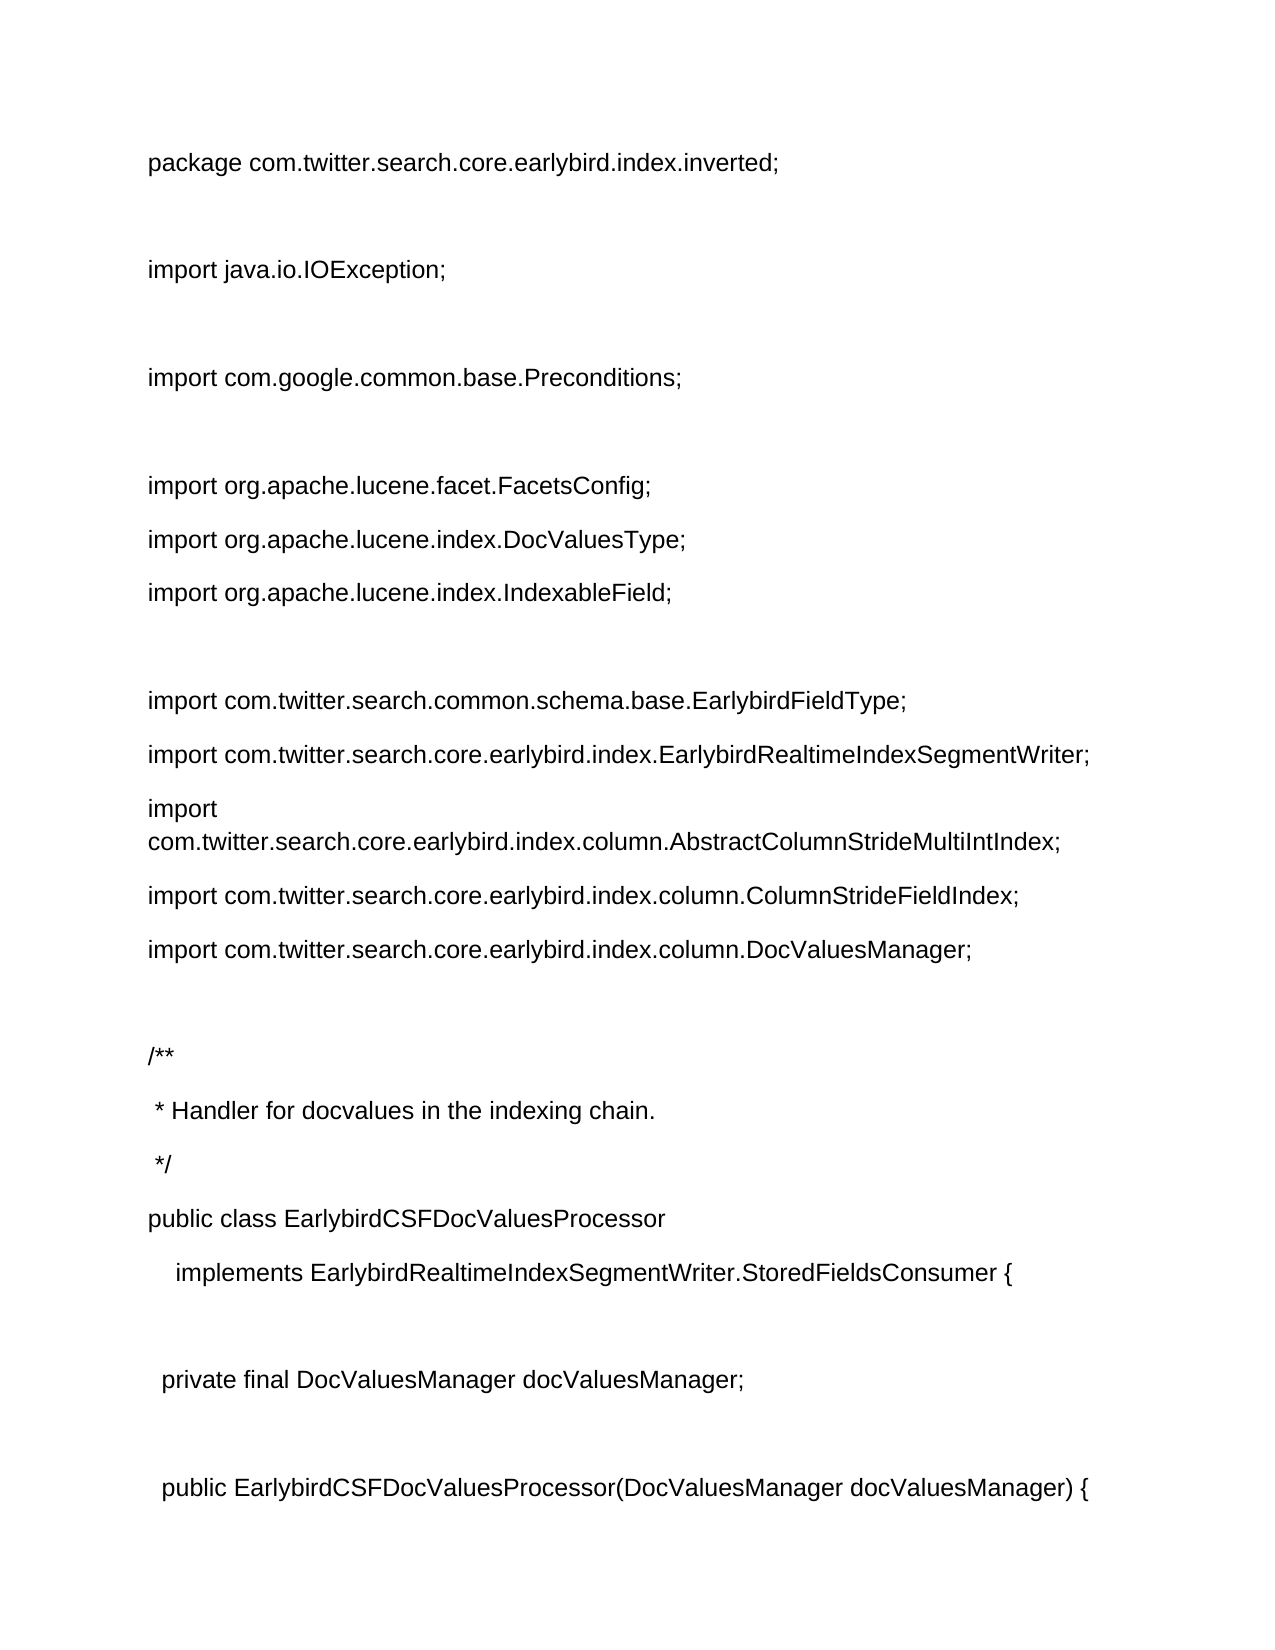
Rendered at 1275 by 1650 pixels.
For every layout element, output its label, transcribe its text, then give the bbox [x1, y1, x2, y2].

text public EarlybirdCSFDocValuesProcessor(DocValuesManager docValuesManager) { [148, 1473, 1127, 1502]
text import org.apache.lucene.index.IndexableField; [148, 578, 1127, 607]
text package com.twitter.search.core.earlybird.index.inverted; [148, 148, 1127, 176]
text import com.google.common.base.Preconditions; [148, 363, 1127, 392]
text import com.twitter.search.core.earlybird.index.EarlybirdRealtimeIndexSegmentWriter; [148, 740, 1127, 769]
text implements EarlybirdRealtimeIndexSegmentWriter.StoredFieldsConsumer { [148, 1258, 1127, 1286]
text import com.twitter.search.core.earlybird.index.column.DocValuesManager; [148, 934, 1127, 963]
text import com.twitter.search.core.earlybird.index.column.AbstractColumnStrideMultiIntIndex; [148, 794, 1127, 856]
text import java.io.IOException; [148, 255, 1127, 284]
text */ [148, 1150, 1127, 1179]
text import com.twitter.search.common.schema.base.EarlybirdFieldType; [148, 686, 1127, 715]
text private final DocValuesManager docValuesManager; [148, 1365, 1127, 1394]
text import com.twitter.search.core.earlybird.index.column.ColumnStrideFieldIndex; [148, 881, 1127, 909]
text /** [148, 1042, 1127, 1071]
text import org.apache.lucene.index.DocValuesType; [148, 524, 1127, 553]
text import org.apache.lucene.facet.FacetsConfig; [148, 471, 1127, 499]
text * Handler for docvalues in the indexing chain. [148, 1096, 1127, 1125]
text public class EarlybirdCSFDocValuesProcessor [148, 1204, 1127, 1233]
